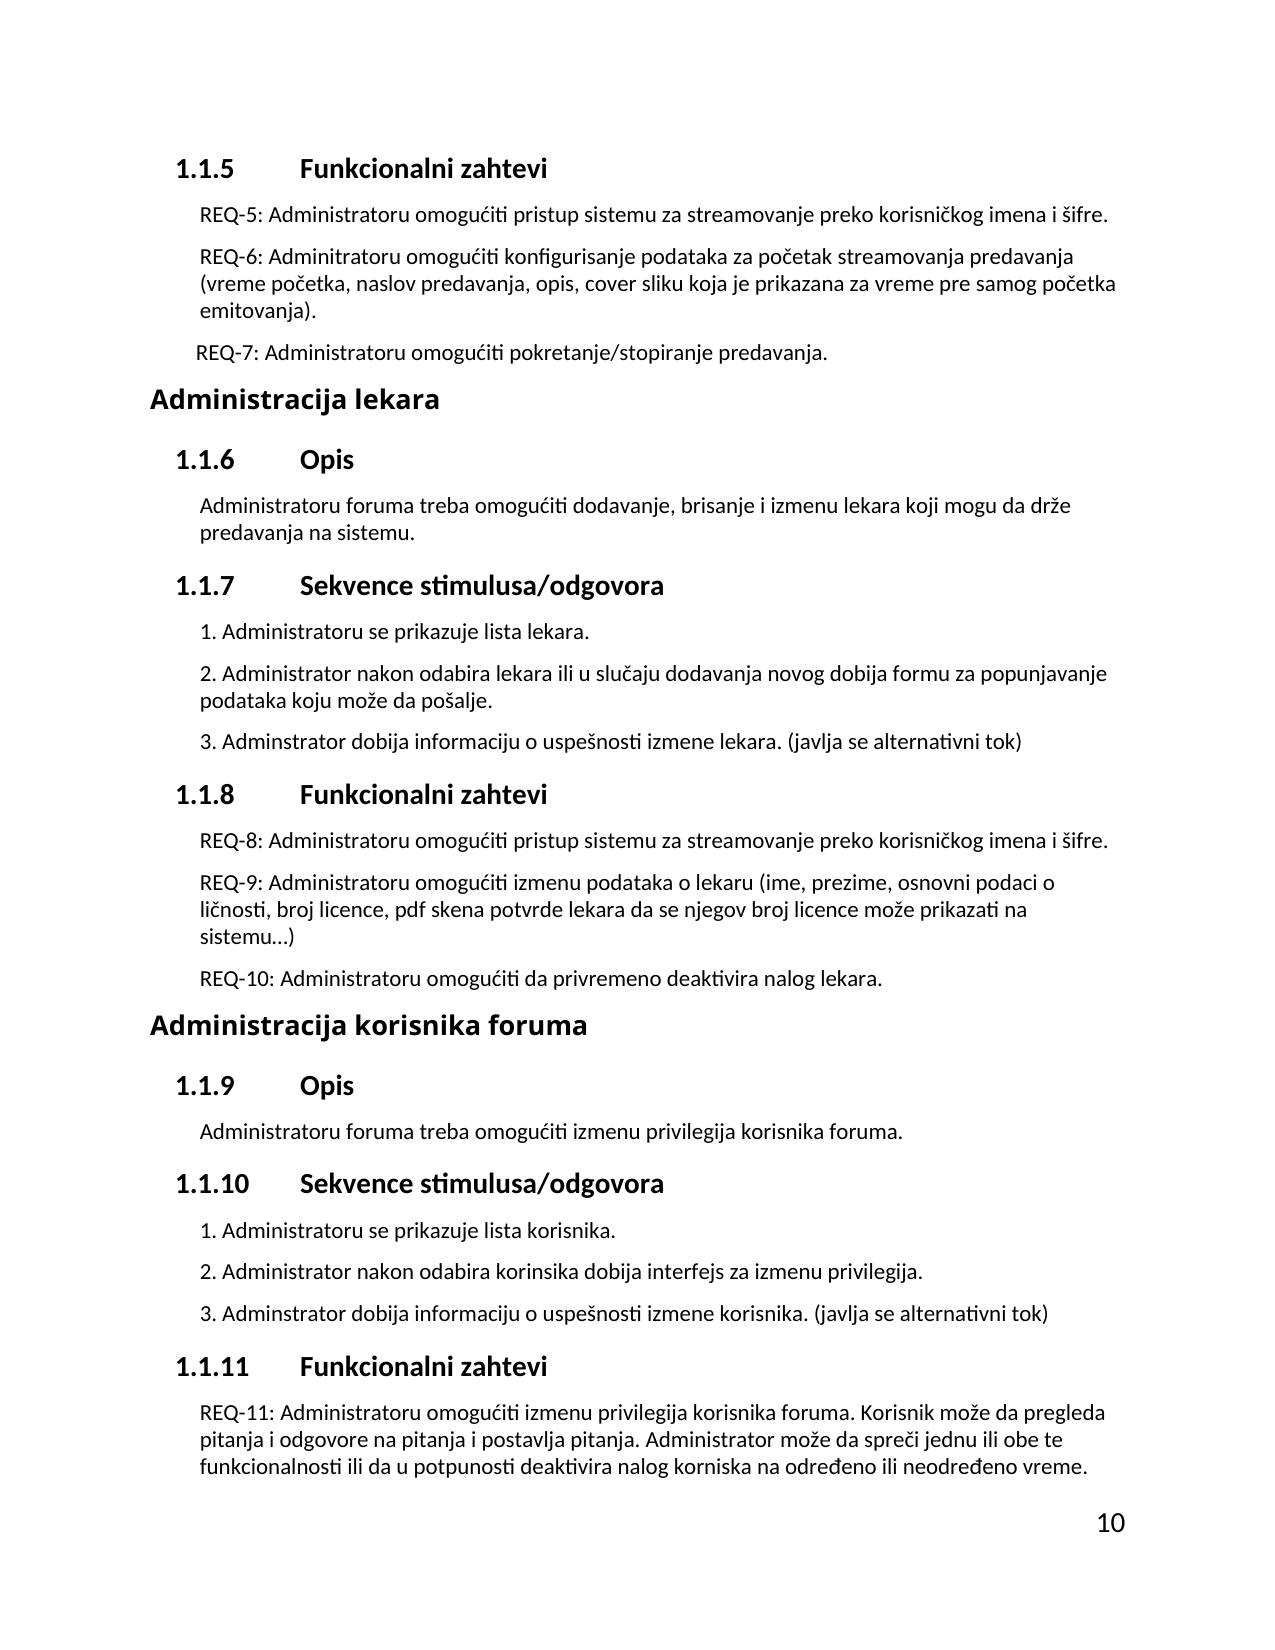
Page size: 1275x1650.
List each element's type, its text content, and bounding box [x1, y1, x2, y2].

text REQ-11: Administratoru omogućiti izmenu privilegija korisnika foruma. Korisnik može da pregleda pitanja i odgovore na pitanja i postavlja pitanja. Administrator može da spreči jednu ili obe te funkcionalnosti ili da u potpunosti deaktivira nalog korniska na određeno ili neodređeno vreme. [199, 1399, 1125, 1480]
subtitle Funkcionalni zahtevi [175, 1348, 1125, 1383]
subtitle Opis [175, 1067, 1125, 1102]
text REQ-5: Administratoru omogućiti pristup sistemu za streamovanje preko korisničkog imena i šifre. [199, 201, 1125, 228]
text Administratoru foruma treba omogućiti dodavanje, brisanje i izmenu lekara koji mogu da drže predavanja na sistemu. [199, 492, 1125, 546]
subtitle Funkcionalni zahtevi [175, 776, 1125, 812]
text 1. Administratoru se prikazuje lista korisnika. [199, 1216, 1125, 1243]
subtitle Sekvence stimulusa/odgovora [175, 1166, 1125, 1201]
subtitle Sekvence stimulusa/odgovora [175, 567, 1125, 602]
text REQ-7: Administratoru omogućiti pokretanje/stopiranje predavanja. [185, 338, 1125, 366]
text 2. Administrator nakon odabira korinsika dobija interfejs za izmenu privilegija. [199, 1258, 1125, 1285]
text REQ-9: Administratoru omogućiti izmenu podataka o lekaru (ime, prezime, osnovni podaci o ličnosti, broj licence, pdf skena potvrde lekara da se njegov broj licence može prikazati na sistemu…) [199, 868, 1125, 950]
text REQ-10: Administratoru omogućiti da privremeno deaktivira nalog lekara. [199, 964, 1125, 991]
subtitle Opis [175, 441, 1125, 476]
text REQ-8: Administratoru omogućiti pristup sistemu za streamovanje preko korisničkog imena i šifre. [199, 827, 1125, 854]
text Administratoru foruma treba omogućiti izmenu privilegija korisnika foruma. [199, 1118, 1125, 1145]
text REQ-6: Adminitratoru omogućiti konfigurisanje podataka za početak streamovanja predavanja (vreme početka, naslov predavanja, opis, cover sliku koja je prikazana za vreme pre samog početka emitovanja). [199, 243, 1125, 324]
text 2. Administrator nakon odabira lekara ili u slučaju dodavanja novog dobija formu za popunjavanje podataka koju može da pošalje. [199, 659, 1125, 713]
text 3. Adminstrator dobija informaciju o uspešnosti izmene lekara. (javlja se alternativni tok) [199, 728, 1125, 755]
text 1. Administratoru se prikazuje lista lekara. [199, 618, 1125, 645]
text 3. Adminstrator dobija informaciju o uspešnosti izmene korisnika. (javlja se alternativni tok) [199, 1300, 1125, 1327]
subtitle Funkcionalni zahtevi [175, 150, 1125, 186]
